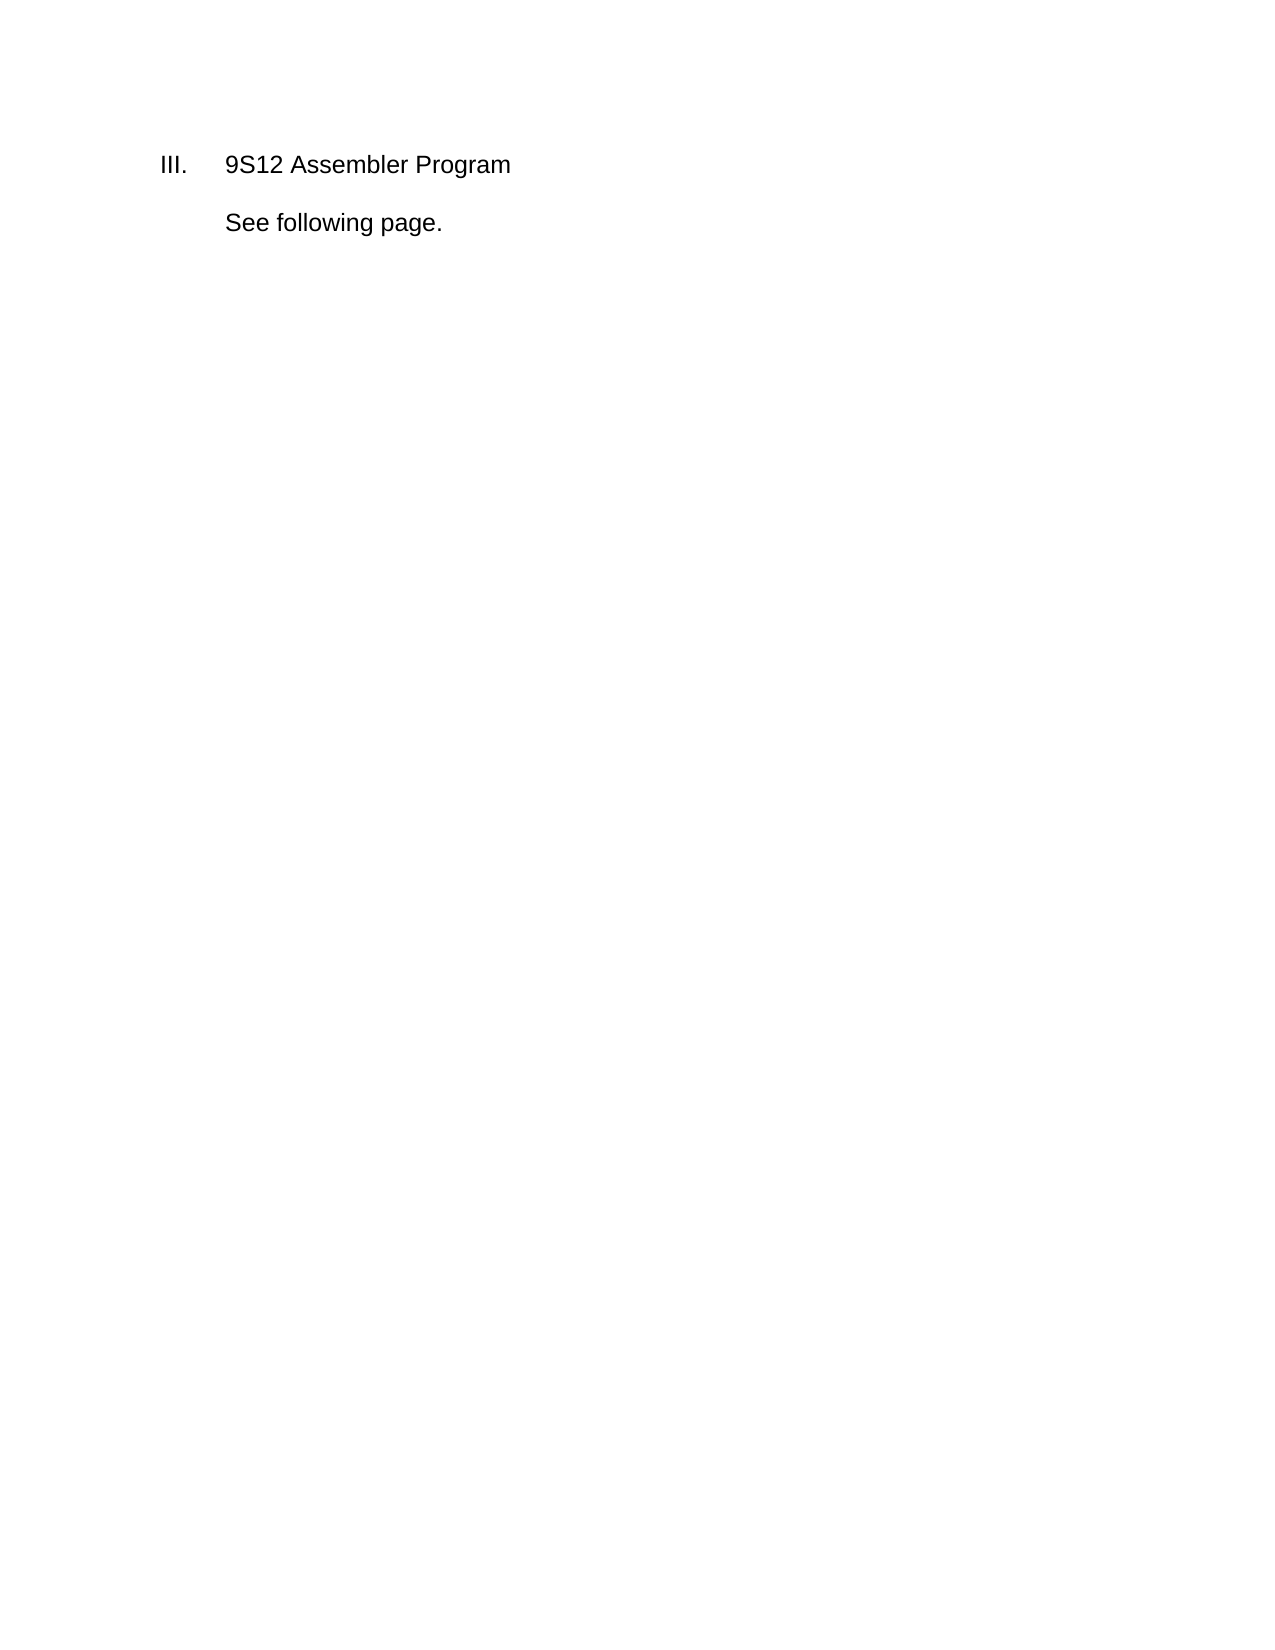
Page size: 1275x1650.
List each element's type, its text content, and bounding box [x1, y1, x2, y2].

text See following page. [225, 208, 1125, 237]
list 9S12 Assembler Program [187, 150, 1125, 179]
